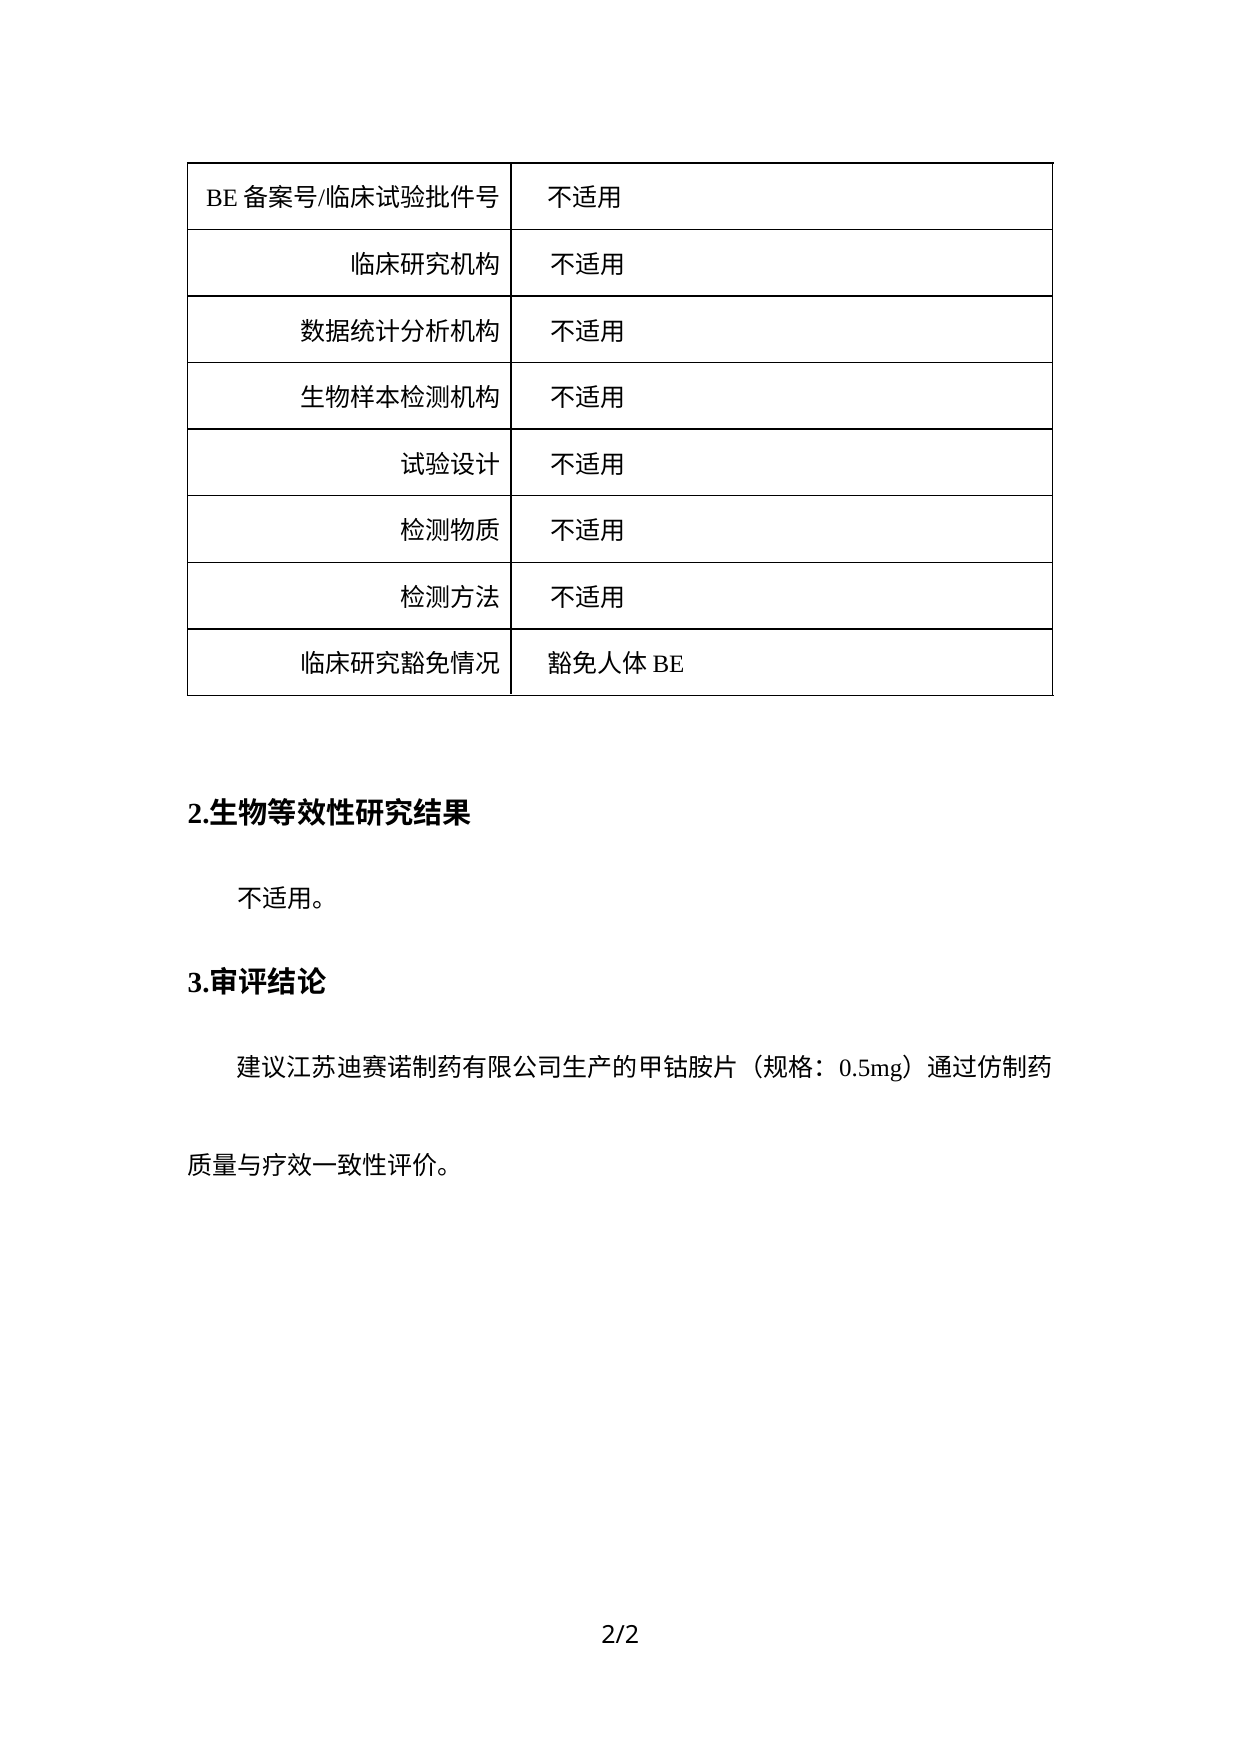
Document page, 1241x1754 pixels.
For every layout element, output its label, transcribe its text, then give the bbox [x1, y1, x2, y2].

text 2.生物等效性研究结果 [187, 778, 1053, 843]
text 3.审评结论 [187, 947, 1053, 1012]
table_cell BE备案号/临床试验批件号 [188, 164, 510, 228]
table_cell 检测方法 [188, 563, 510, 628]
table_cell 不适用 [512, 363, 1052, 428]
table_cell 不适用 [512, 430, 1052, 495]
table_cell 不适用 [512, 496, 1052, 561]
table_cell 临床研究机构 [188, 230, 510, 295]
table_cell 临床研究豁免情况 [188, 630, 510, 694]
text 建议江苏迪赛诺制药有限公司生产的甲钴胺片（规格：0.5mg）通过仿制药质量与疗效一致性评价。 [187, 1033, 1053, 1196]
table_cell 检测物质 [188, 496, 510, 561]
text 不适用。 [187, 864, 1053, 929]
table_cell 不适用 [512, 563, 1052, 628]
table_cell 数据统计分析机构 [188, 297, 510, 362]
table_cell 豁免人体BE [512, 630, 1052, 694]
table_cell 试验设计 [188, 430, 510, 495]
table_cell 生物样本检测机构 [188, 363, 510, 428]
table_cell 不适用 [512, 230, 1052, 295]
table_cell 不适用 [512, 164, 1052, 228]
table_cell 不适用 [512, 297, 1052, 362]
